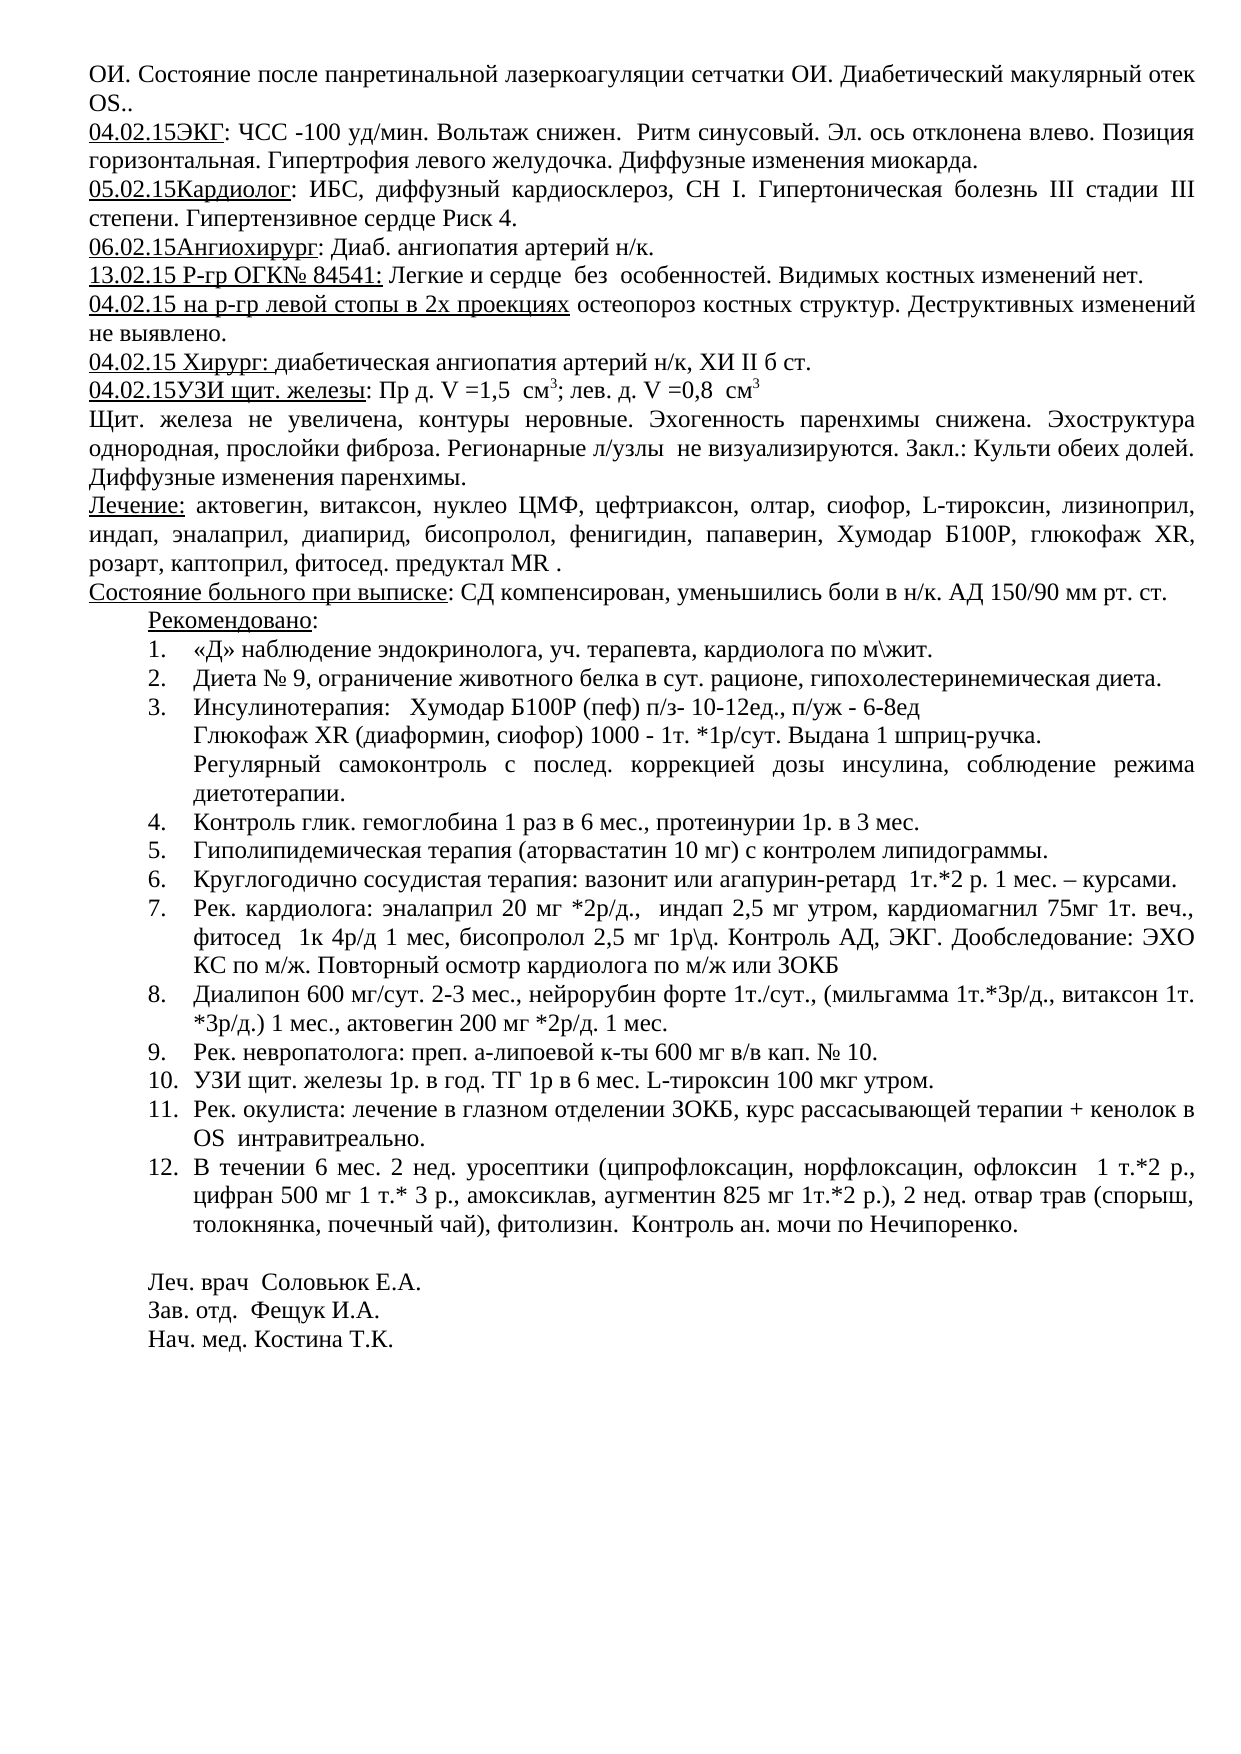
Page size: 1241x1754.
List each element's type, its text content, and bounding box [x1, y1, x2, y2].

list Круглогодично сосудистая терапия: вазонит или агапурин-ретард 1т.*2 р. 1 мес. – курсами. [148, 864, 1196, 893]
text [89, 59, 1196, 117]
subtitle Леч. врач Соловьюк Е.А. [148, 1267, 1196, 1295]
text 13.02.15 Р-гр ОГК№ 84541: Легкие и сердце без особенностей. Видимых костных изменений нет. [89, 260, 1196, 289]
text 04.02.15ЭКГ: ЧСС -100 уд/мин. Вольтаж снижен. Ритм синусовый. Эл. ось отклонена влево. Позиция горизонтальная. Гипертрофия левого желудочка. Диффузные изменения миокарда. [89, 117, 1196, 174]
list Рек. окулиста: лечение в глазном отделении ЗОКБ, курс рассасывающей терапии + кенолок в OS интравитреально. [148, 1094, 1196, 1152]
list В течении 6 мес. 2 нед. уросептики (ципрофлоксацин, норфлоксацин, офлоксин 1 т.*2 р., цифран 500 мг 1 т.* 3 р., амоксиклав, аугментин 825 мг 1т.*2 р.), 2 нед. отвар трав (спорыш, толокнянка, почечный чай), фитолизин. Контроль ан. мочи по Нечипоренко. [148, 1152, 1196, 1238]
list Диета № 9, ограничение животного белка в сут. рационе, гипохолестеринемическая диета. [148, 663, 1196, 692]
text Нач. мед. Костина Т.К. [148, 1324, 1196, 1353]
list Рек. невропатолога: преп. а-липоевой к-ты 600 мг в/в кап. № 10. [148, 1037, 1196, 1065]
text Глюкофаж XR (диаформин, сиофор) 1000 - 1т. *1р/сут. Выдана 1 шприц-ручка. [193, 720, 1196, 749]
text Зав. отд. Фещук И.А. [148, 1295, 1196, 1324]
text Регулярный самоконтроль с послед. коррекцией дозы инсулина, соблюдение режима диетотерапии. [193, 749, 1196, 807]
text 04.02.15УЗИ щит. железы: Пр д. V =1,5 см3; лев. д. V =0,8 см3 [89, 375, 1196, 404]
text 05.02.15Кардиолог: ИБС, диффузный кардиосклероз, СН I. Гипертоническая болезнь III стадии III степени. Гипертензивное сердце Риск 4. [89, 174, 1196, 232]
text 06.02.15Ангиохирург: Диаб. ангиопатия артерий н/к. [89, 232, 1196, 260]
list «Д» наблюдение эндокринолога, уч. терапевта, кардиолога по м\жит. [148, 634, 1196, 663]
list Диалипон 600 мг/сут. 2-3 мес., нейрорубин форте 1т./сут., (мильгамма 1т.*3р/д., витаксон 1т. *3р/д.) 1 мес., актовегин 200 мг *2р/д. 1 мес. [148, 979, 1196, 1037]
text Состояние больного при выписке: СД компенсирован, уменьшились боли в н/к. АД 150/90 мм рт. ст. [89, 577, 1196, 605]
list УЗИ щит. железы 1р. в год. ТГ 1р в 6 мес. L-тироксин 100 мкг утром. [148, 1065, 1196, 1094]
list Рек. кардиолога: эналаприл 20 мг *2р/д., индап 2,5 мг утром, кардиомагнил 75мг 1т. веч., фитосед 1к 4р/д 1 мес, бисопролол 2,5 мг 1р\д. Контроль АД, ЭКГ. Дообследование: ЭХО КС по м/ж. Повторный осмотр кардиолога по м/ж или ЗОКБ [148, 893, 1196, 979]
text 04.02.15 на р-гр левой стопы в 2х проекциях остеопороз костных структур. Деструктивных изменений не выявлено. [89, 289, 1196, 347]
text Рекомендовано: [148, 605, 1196, 634]
list Гиполипидемическая терапия (аторвастатин 10 мг) с контролем липидограммы. [148, 835, 1196, 864]
text 04.02.15 Хирург: диабетическая ангиопатия артерий н/к, ХИ II б ст. [89, 347, 1196, 375]
list Инсулинотерапия: Хумодар Б100Р (пеф) п/з- 10-12ед., п/уж - 6-8ед [148, 692, 1196, 720]
text Щит. железа не увеличена, контуры неровные. Эхогенность паренхимы снижена. Эхоструктура однородная, прослойки фиброза. Регионарные л/узлы не визуализируются. Закл.: Культи обеих долей. Диффузные изменения паренхимы. [89, 404, 1196, 490]
text Лечение: актовегин, витаксон, нуклео ЦМФ, цефтриаксон, олтар, сиофор, L-тироксин, лизиноприл, индап, эналаприл, диапирид, бисопролол, фенигидин, папаверин, Хумодар Б100Р, глюкофаж XR, розарт, каптоприл, фитосед. предуктал MR . [89, 490, 1196, 577]
list Контроль глик. гемоглобина 1 раз в 6 мес., протеинурии 1р. в 3 мес. [148, 807, 1196, 835]
